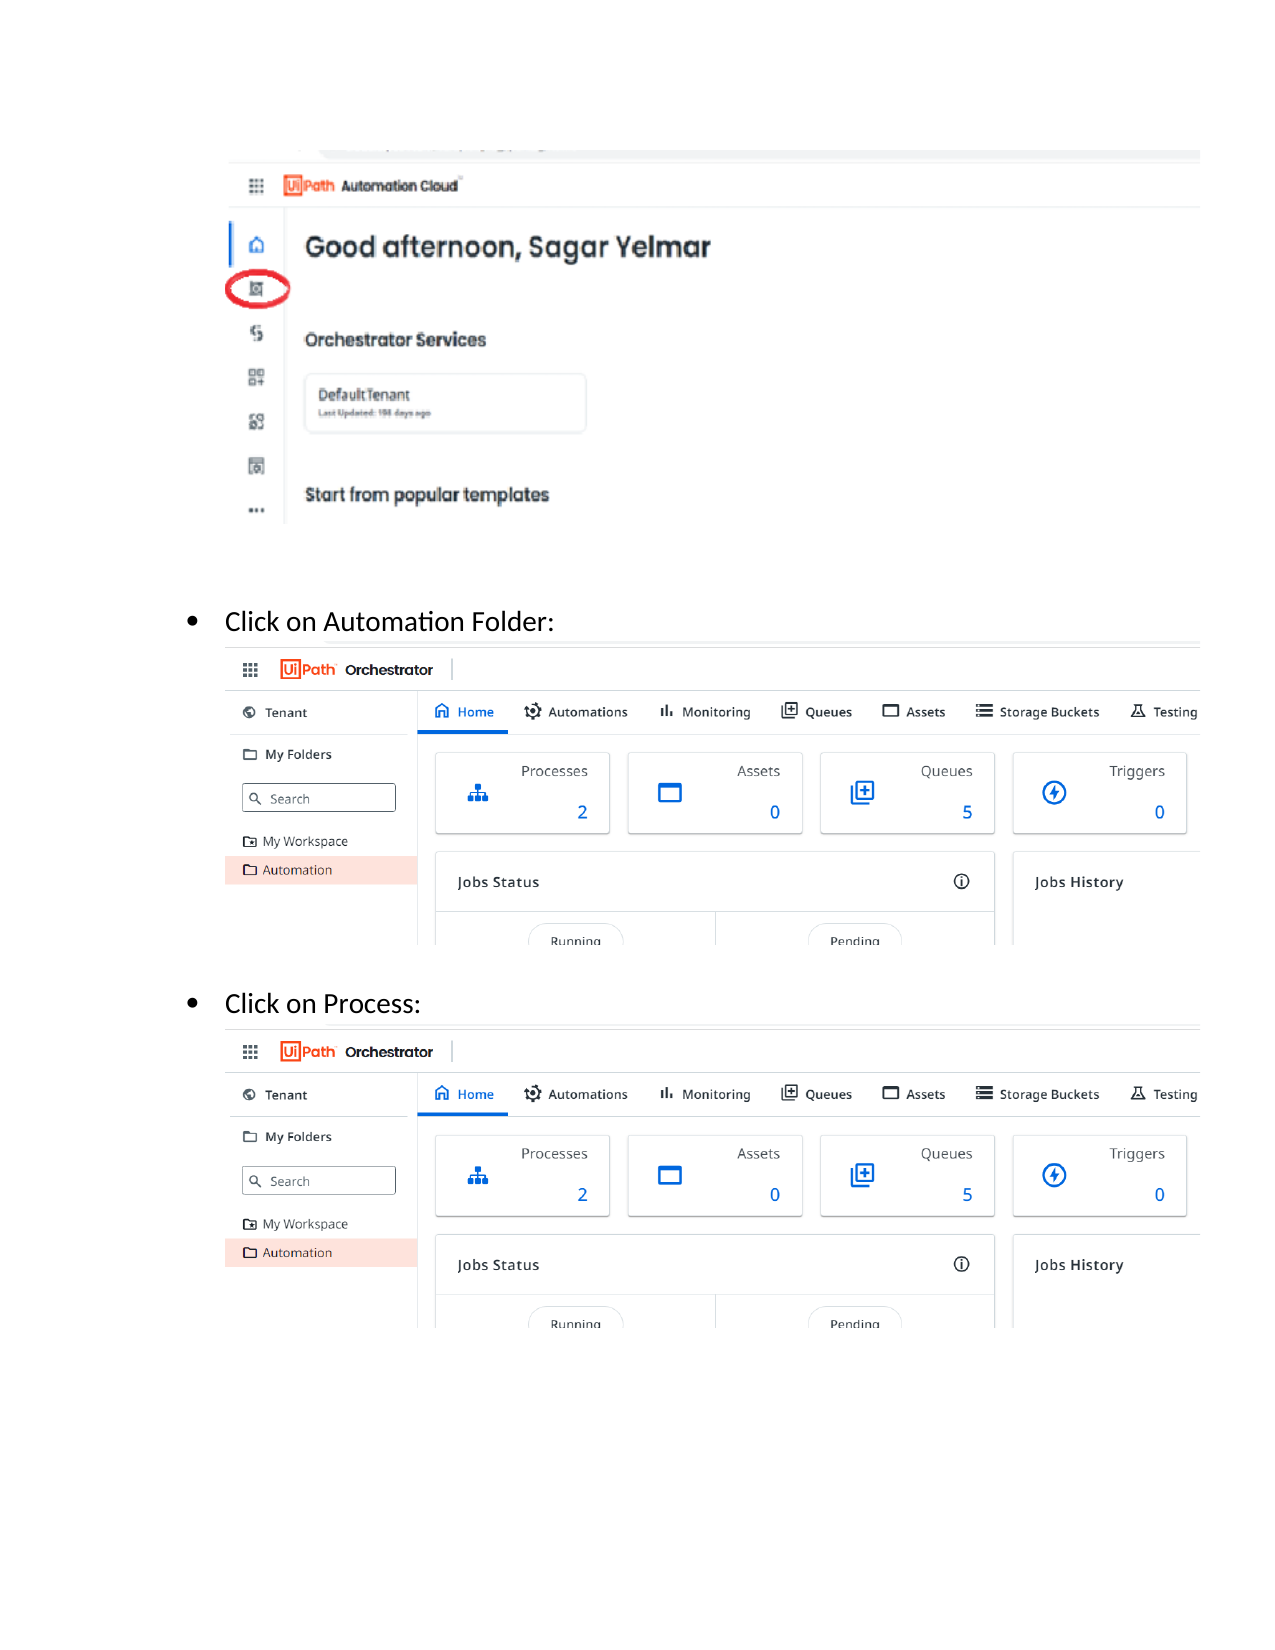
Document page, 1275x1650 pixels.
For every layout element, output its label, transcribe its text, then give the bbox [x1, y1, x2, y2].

picture [225, 641, 1200, 945]
list Click on Automation Folder: [187, 603, 1125, 638]
picture [225, 1024, 1200, 1328]
picture [225, 150, 1200, 524]
list Click on Process: [187, 986, 1125, 1021]
